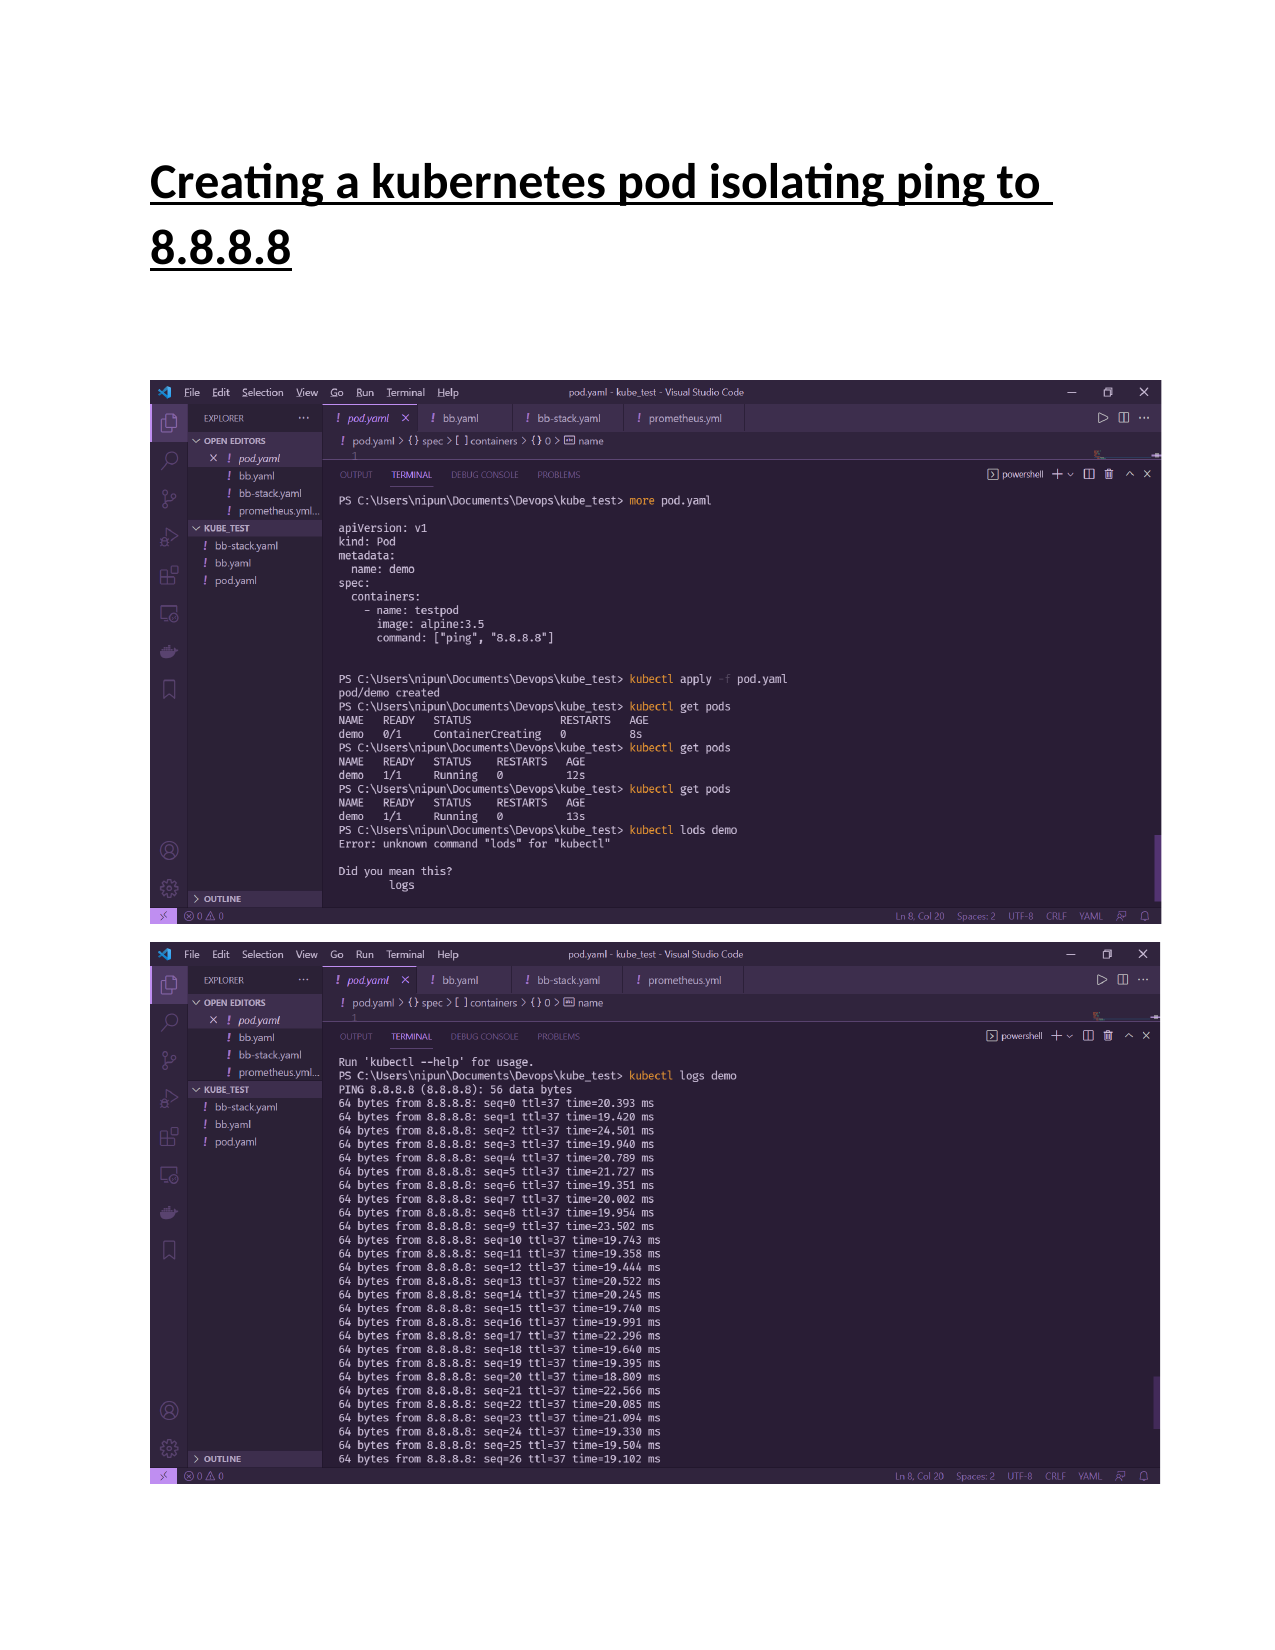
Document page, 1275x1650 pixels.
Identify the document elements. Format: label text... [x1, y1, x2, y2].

text Creating a kubernetes pod isolating ping to 8.8.8.8 [150, 150, 1125, 277]
picture [150, 380, 1162, 924]
picture [150, 942, 1160, 1484]
